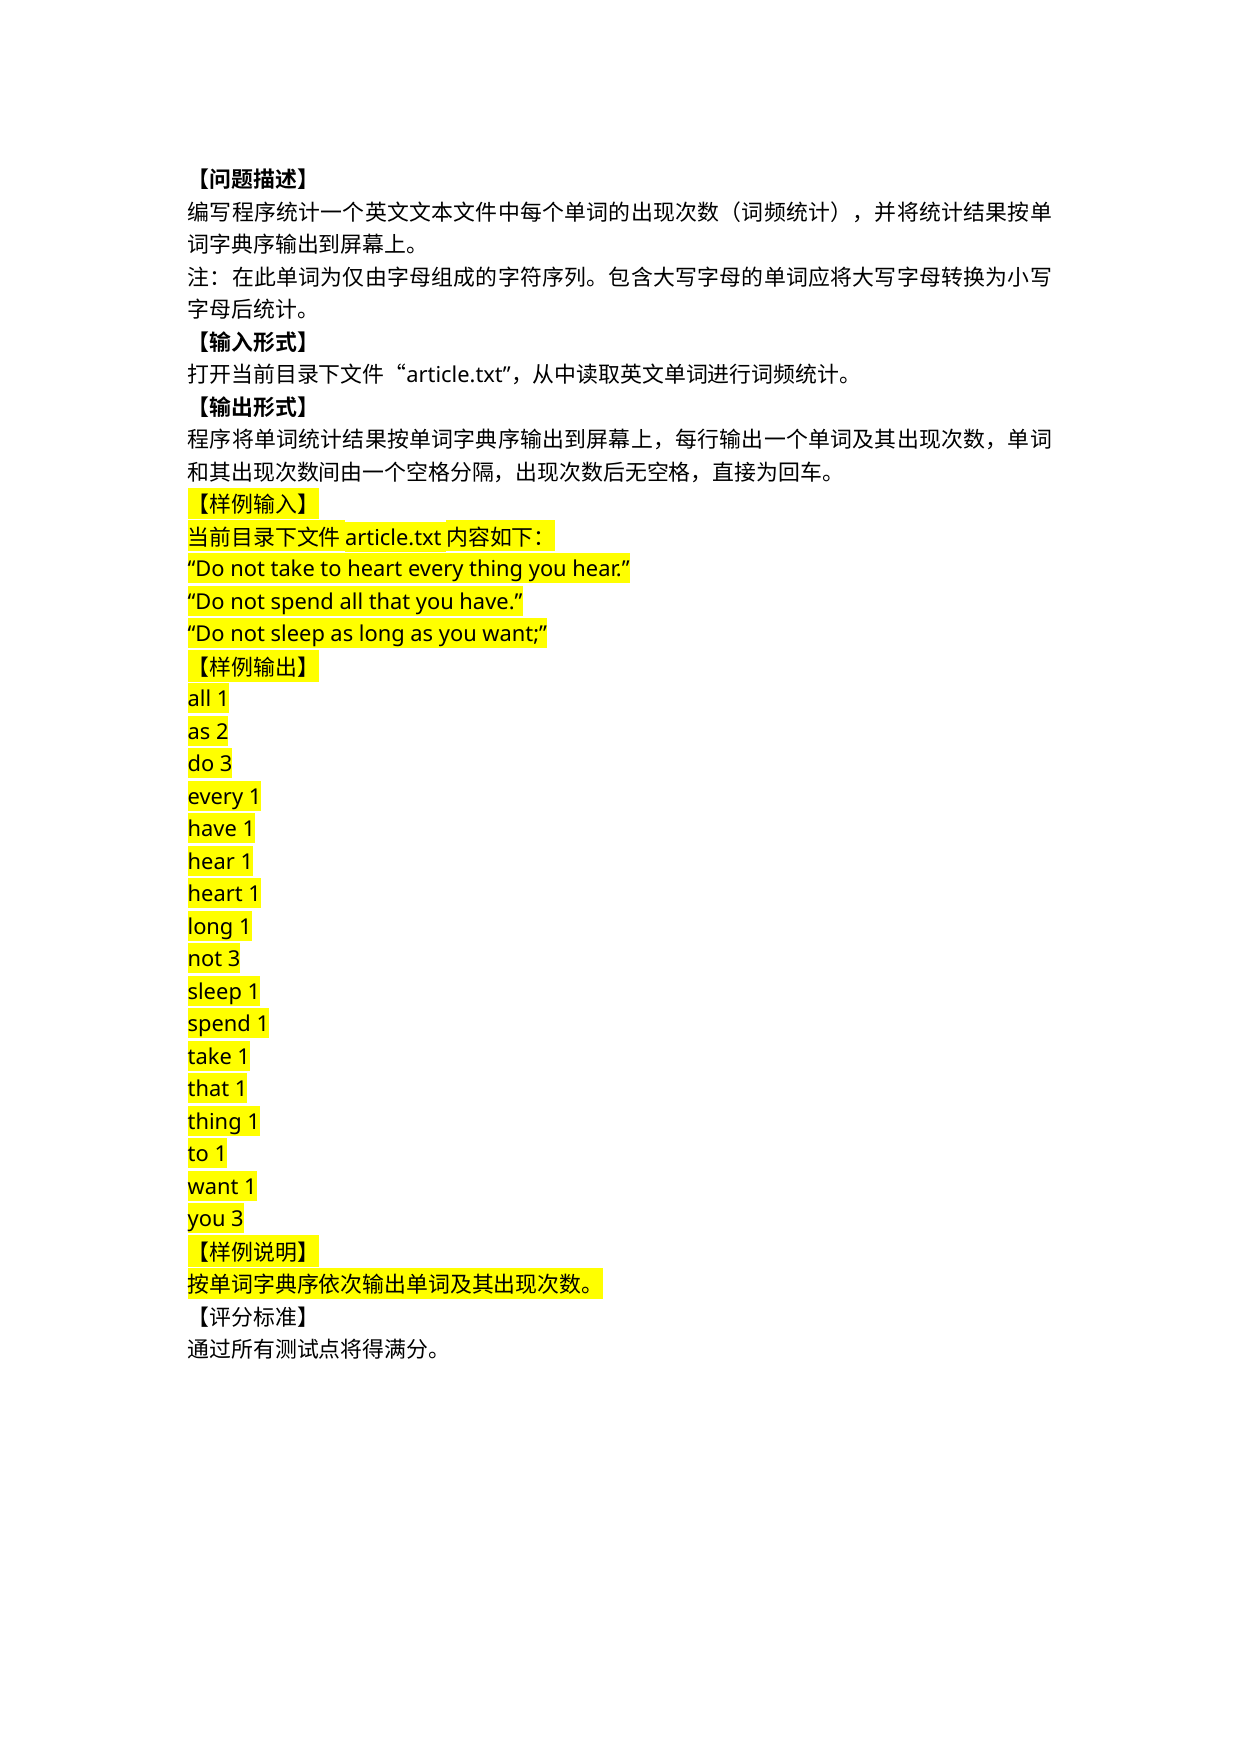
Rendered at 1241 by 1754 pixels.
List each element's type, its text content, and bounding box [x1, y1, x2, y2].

text to 1 [187, 1137, 1053, 1169]
text 【样例输入】 [187, 487, 1053, 519]
text have 1 [187, 812, 1053, 844]
text “Do not spend all that you have.” [187, 584, 1053, 617]
text thing 1 [187, 1104, 1053, 1137]
text 【输出形式】 [187, 389, 1053, 422]
text 【样例输出】 [187, 649, 1053, 682]
text do 3 [187, 747, 1053, 779]
text 打开当前目录下文件“article.txt”，从中读取英文单词进行词频统计。 [187, 357, 1053, 389]
text every 1 [187, 779, 1053, 812]
text want 1 [187, 1169, 1053, 1202]
text “Do not sleep as long as you want;” [187, 617, 1053, 649]
text 通过所有测试点将得满分。 [187, 1332, 1053, 1364]
text spend 1 [187, 1007, 1053, 1039]
text 【问题描述】 [187, 162, 1053, 194]
text 【评分标准】 [187, 1299, 1053, 1332]
text 注：在此单词为仅由字母组成的字符序列。包含大写字母的单词应将大写字母转换为小写字母后统计。 [187, 259, 1053, 324]
text 程序将单词统计结果按单词字典序输出到屏幕上，每行输出一个单词及其出现次数，单词和其出现次数间由一个空格分隔，出现次数后无空格，直接为回车。 [187, 422, 1053, 487]
text 当前目录下文件article.txt内容如下： [187, 519, 1053, 552]
text take 1 [187, 1039, 1053, 1072]
text hear 1 [187, 844, 1053, 877]
text 【输入形式】 [187, 324, 1053, 357]
text all 1 [187, 682, 1053, 714]
text sleep 1 [187, 974, 1053, 1007]
text 【样例说明】 [187, 1234, 1053, 1267]
text 按单词字典序依次输出单词及其出现次数。 [187, 1267, 1053, 1299]
text “Do not take to heart every thing you hear.” [187, 552, 1053, 584]
text that 1 [187, 1072, 1053, 1104]
text you 3 [187, 1202, 1053, 1234]
text not 3 [187, 942, 1053, 974]
text 编写程序统计一个英文文本文件中每个单词的出现次数（词频统计），并将统计结果按单词字典序输出到屏幕上。 [187, 194, 1053, 259]
text long 1 [187, 909, 1053, 942]
text as 2 [187, 714, 1053, 747]
text heart 1 [187, 877, 1053, 909]
